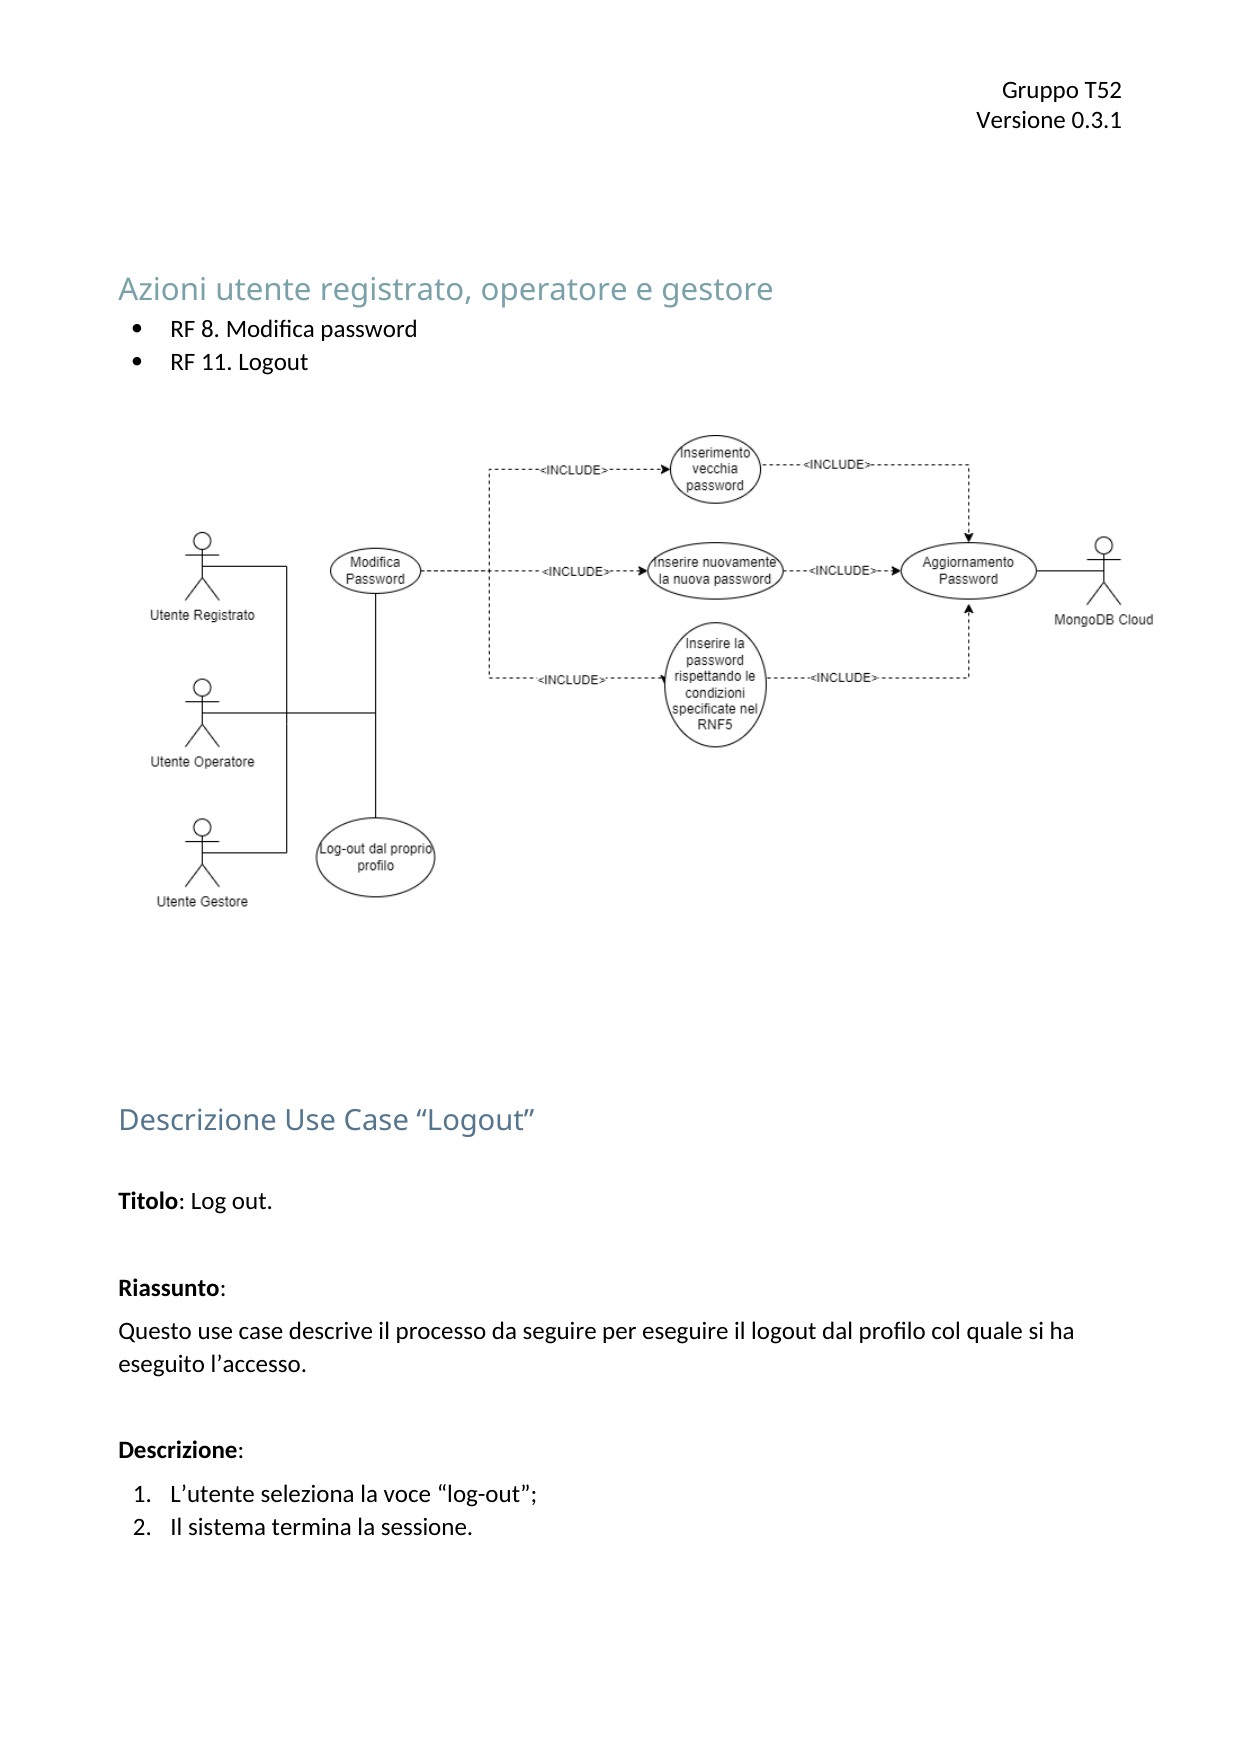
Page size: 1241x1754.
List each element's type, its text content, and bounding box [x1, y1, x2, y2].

text Riassunto: [118, 1272, 1122, 1302]
picture [150, 435, 1154, 911]
list RF 8. Modifica password [133, 313, 1122, 344]
subtitle Azioni utente registrato, operatore e gestore [118, 267, 1122, 310]
text Titolo: Log out. [118, 1185, 1122, 1216]
list RF 11. Logout [133, 346, 1122, 377]
list Il sistema termina la sessione. [133, 1511, 1122, 1541]
text Questo use case descrive il processo da seguire per eseguire il logout dal profilo col quale si ha eseguito l’accesso. [118, 1315, 1122, 1378]
list L’utente seleziona la voce “log-out”; [133, 1478, 1122, 1508]
text Descrizione: [118, 1435, 1122, 1465]
subtitle Descrizione Use Case “Logout” [118, 1099, 1122, 1139]
